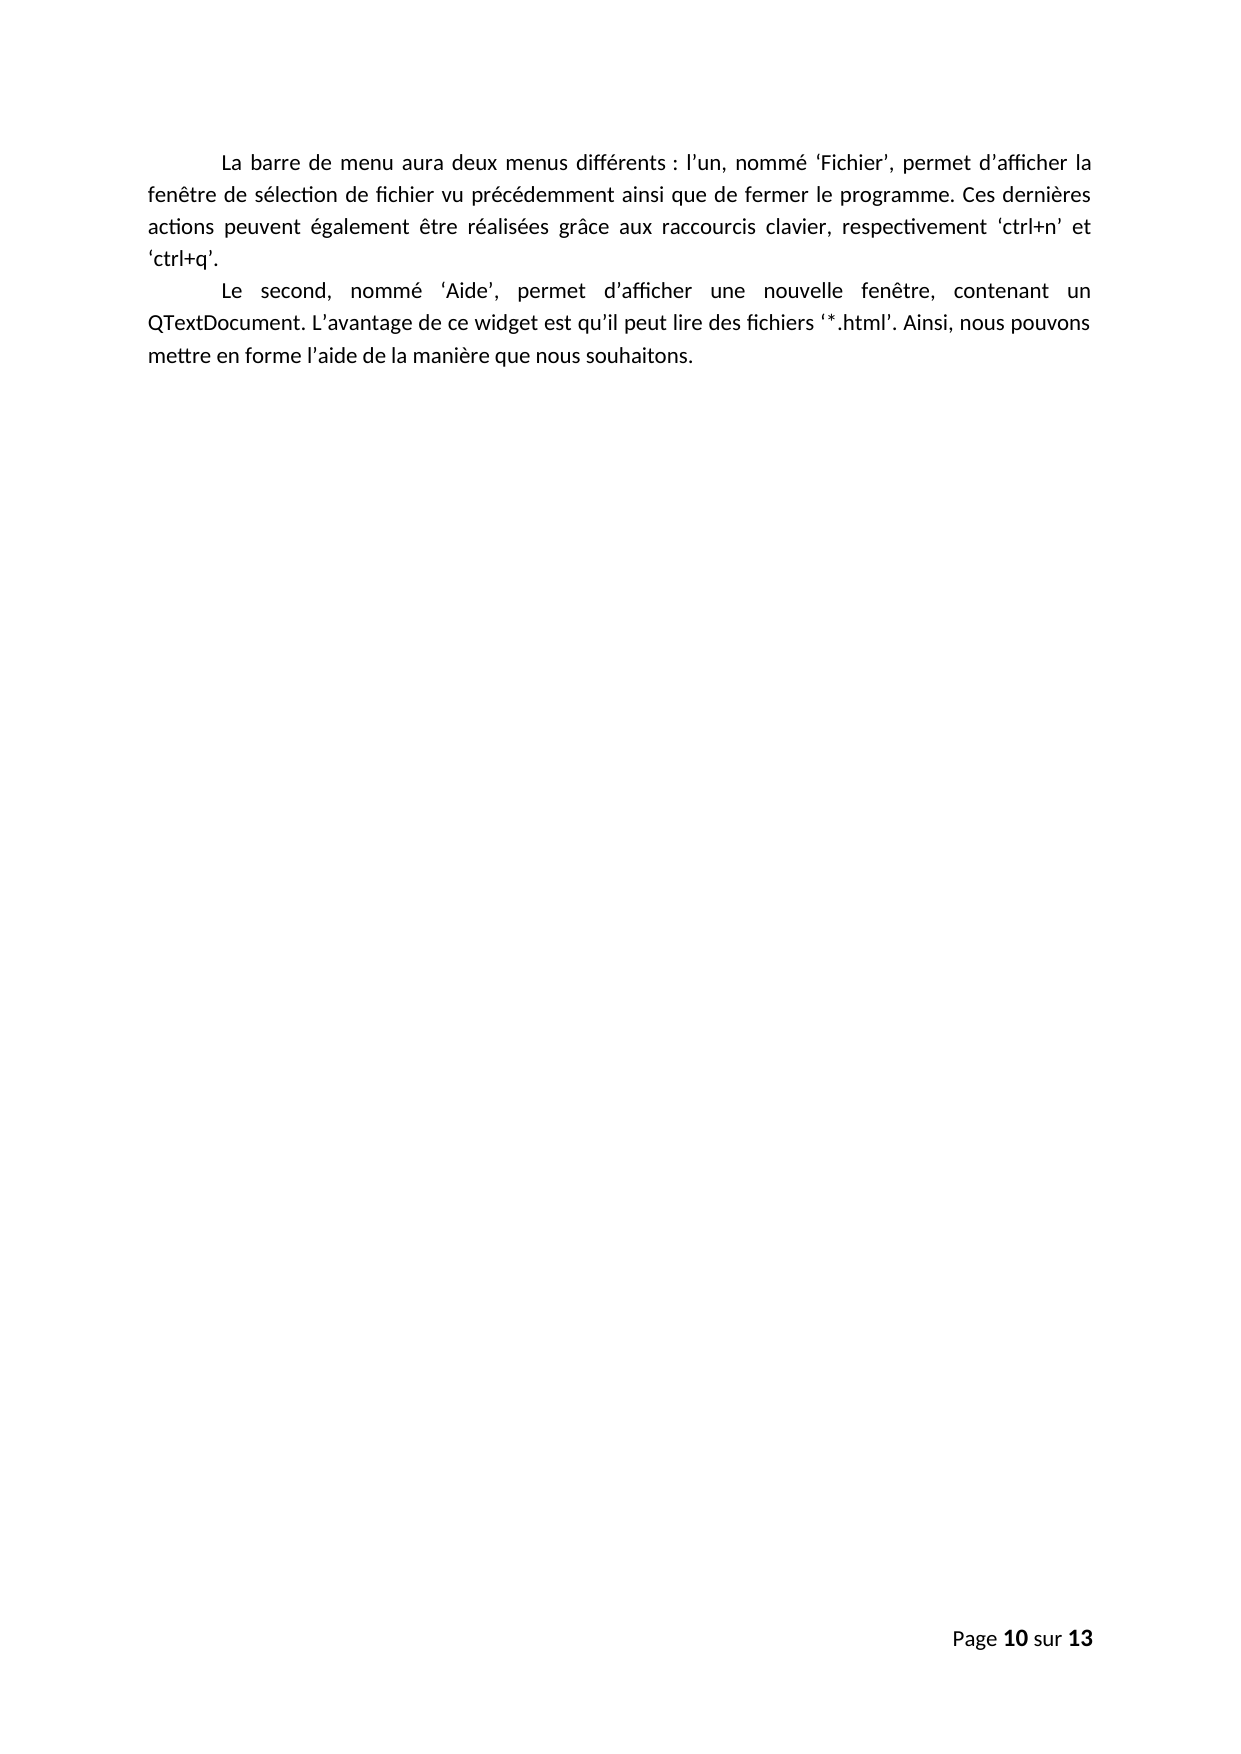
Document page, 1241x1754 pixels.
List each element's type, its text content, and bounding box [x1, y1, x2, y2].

text La barre de menu aura deux menus différents : l’un, nommé ‘Fichier’, permet d’afficher la fenêtre de sélection de fichier vu précédemment ainsi que de fermer le programme. Ces dernières actions peuvent également être réalisées grâce aux raccourcis clavier, respectivement ‘ctrl+n’ et ‘ctrl+q’. [148, 148, 1093, 272]
text Le second, nommé ‘Aide’, permet d’afficher une nouvelle fenêtre, contenant un QTextDocument. L’avantage de ce widget est qu’il peut lire des fichiers ‘*.html’. Ainsi, nous pouvons mettre en forme l’aide de la manière que nous souhaitons. [148, 276, 1093, 369]
